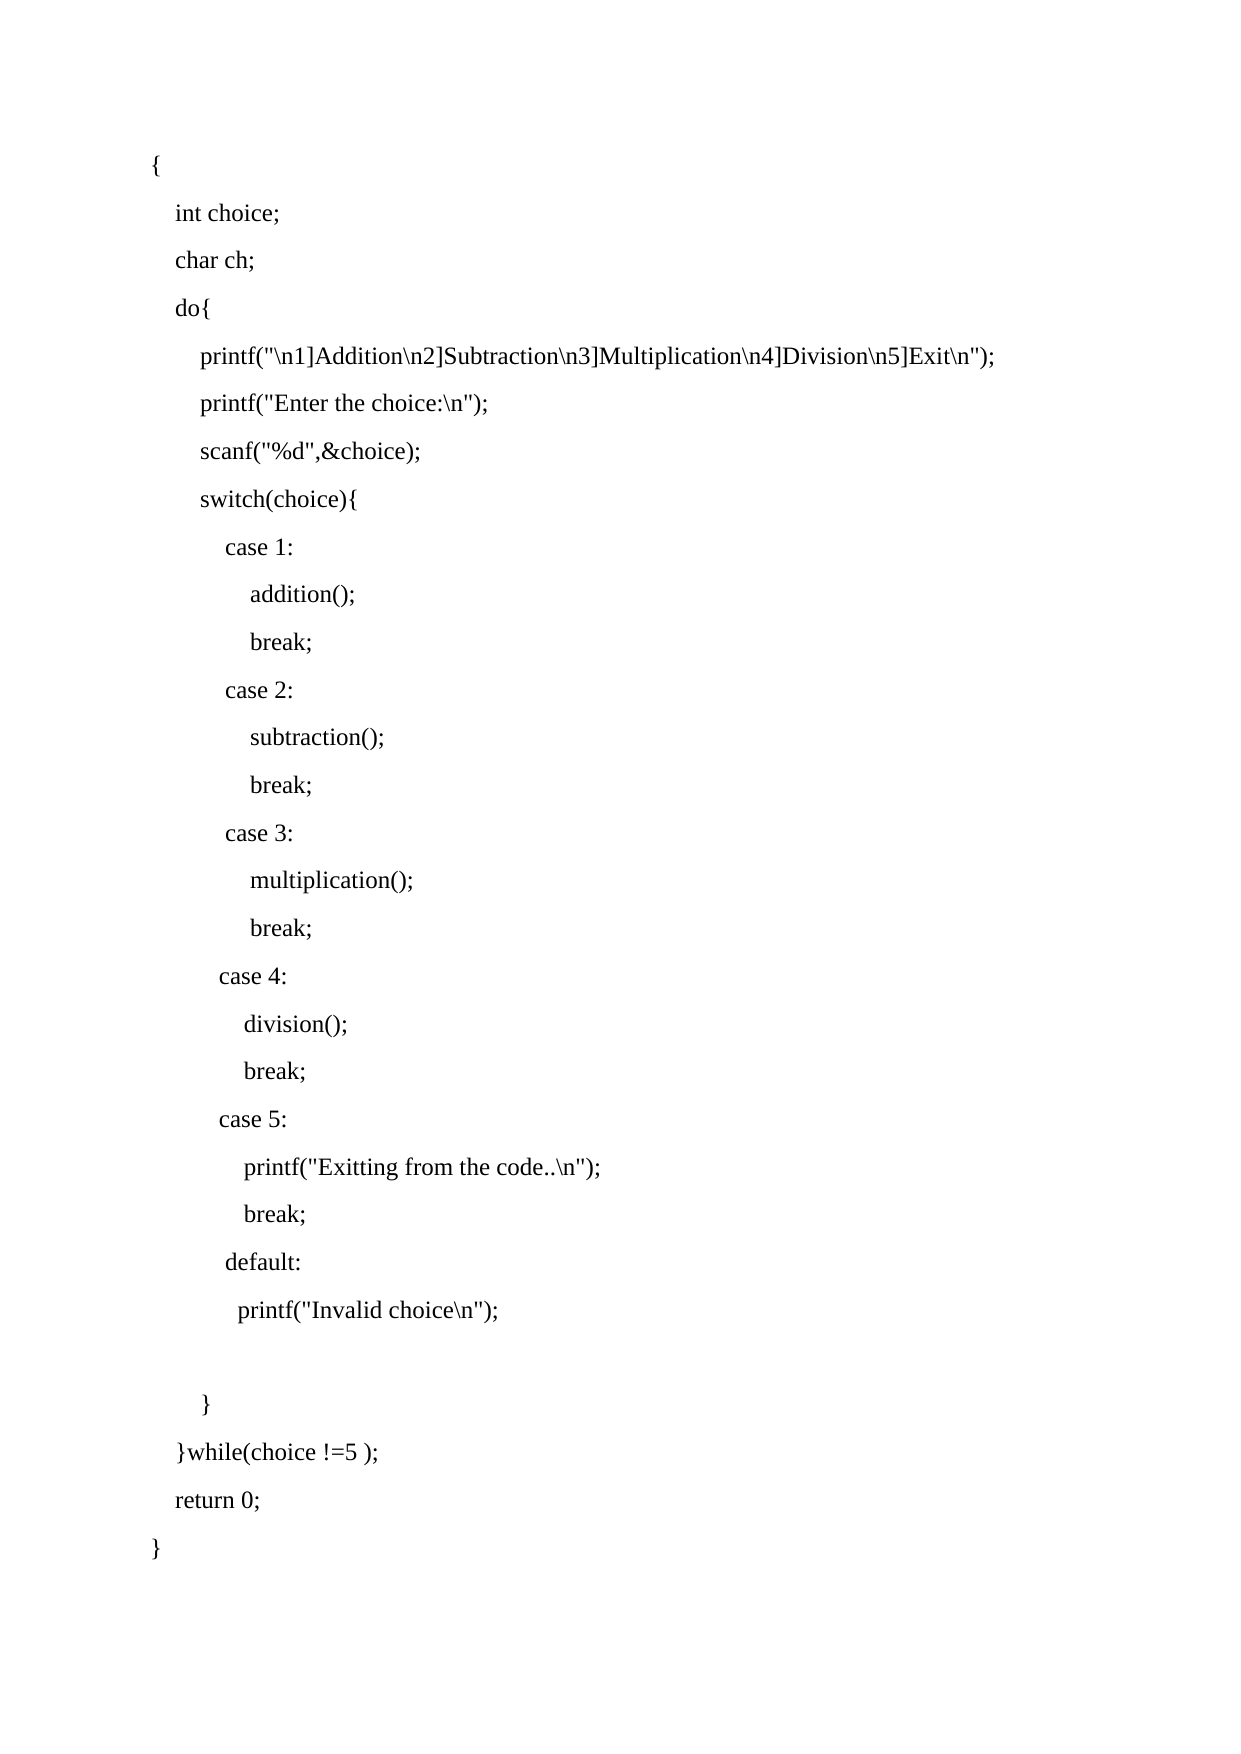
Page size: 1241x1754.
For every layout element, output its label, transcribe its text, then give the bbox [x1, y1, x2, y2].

text printf("\n1]Addition\n2]Subtraction\n3]Multiplication\n4]Division\n5]Exit\n"); [150, 341, 1090, 369]
text }while(choice !=5 ); [150, 1437, 1090, 1466]
text } [150, 1533, 1090, 1561]
text { [150, 150, 1090, 179]
text default: [150, 1247, 1090, 1276]
text } [150, 1389, 1090, 1418]
text do{ [150, 293, 1090, 322]
text printf("Invalid choice\n"); [150, 1295, 1090, 1324]
text case 5: [150, 1104, 1090, 1133]
text switch(choice){ [150, 484, 1090, 513]
text char ch; [150, 245, 1090, 274]
text subtraction(); [150, 722, 1090, 751]
text int choice; [150, 198, 1090, 226]
text break; [150, 1056, 1090, 1085]
text scanf("%d",&choice); [150, 436, 1090, 465]
text division(); [150, 1009, 1090, 1037]
text printf("Enter the choice:\n"); [150, 388, 1090, 417]
text case 2: [150, 675, 1090, 703]
text multiplication(); [150, 866, 1090, 894]
text printf("Exitting from the code..\n"); [150, 1152, 1090, 1181]
text case 4: [150, 961, 1090, 990]
text addition(); [150, 579, 1090, 608]
text break; [150, 627, 1090, 656]
text break; [150, 770, 1090, 799]
text case 3: [150, 818, 1090, 847]
text break; [150, 1199, 1090, 1228]
text break; [150, 913, 1090, 942]
text case 1: [150, 532, 1090, 560]
text return 0; [150, 1485, 1090, 1514]
